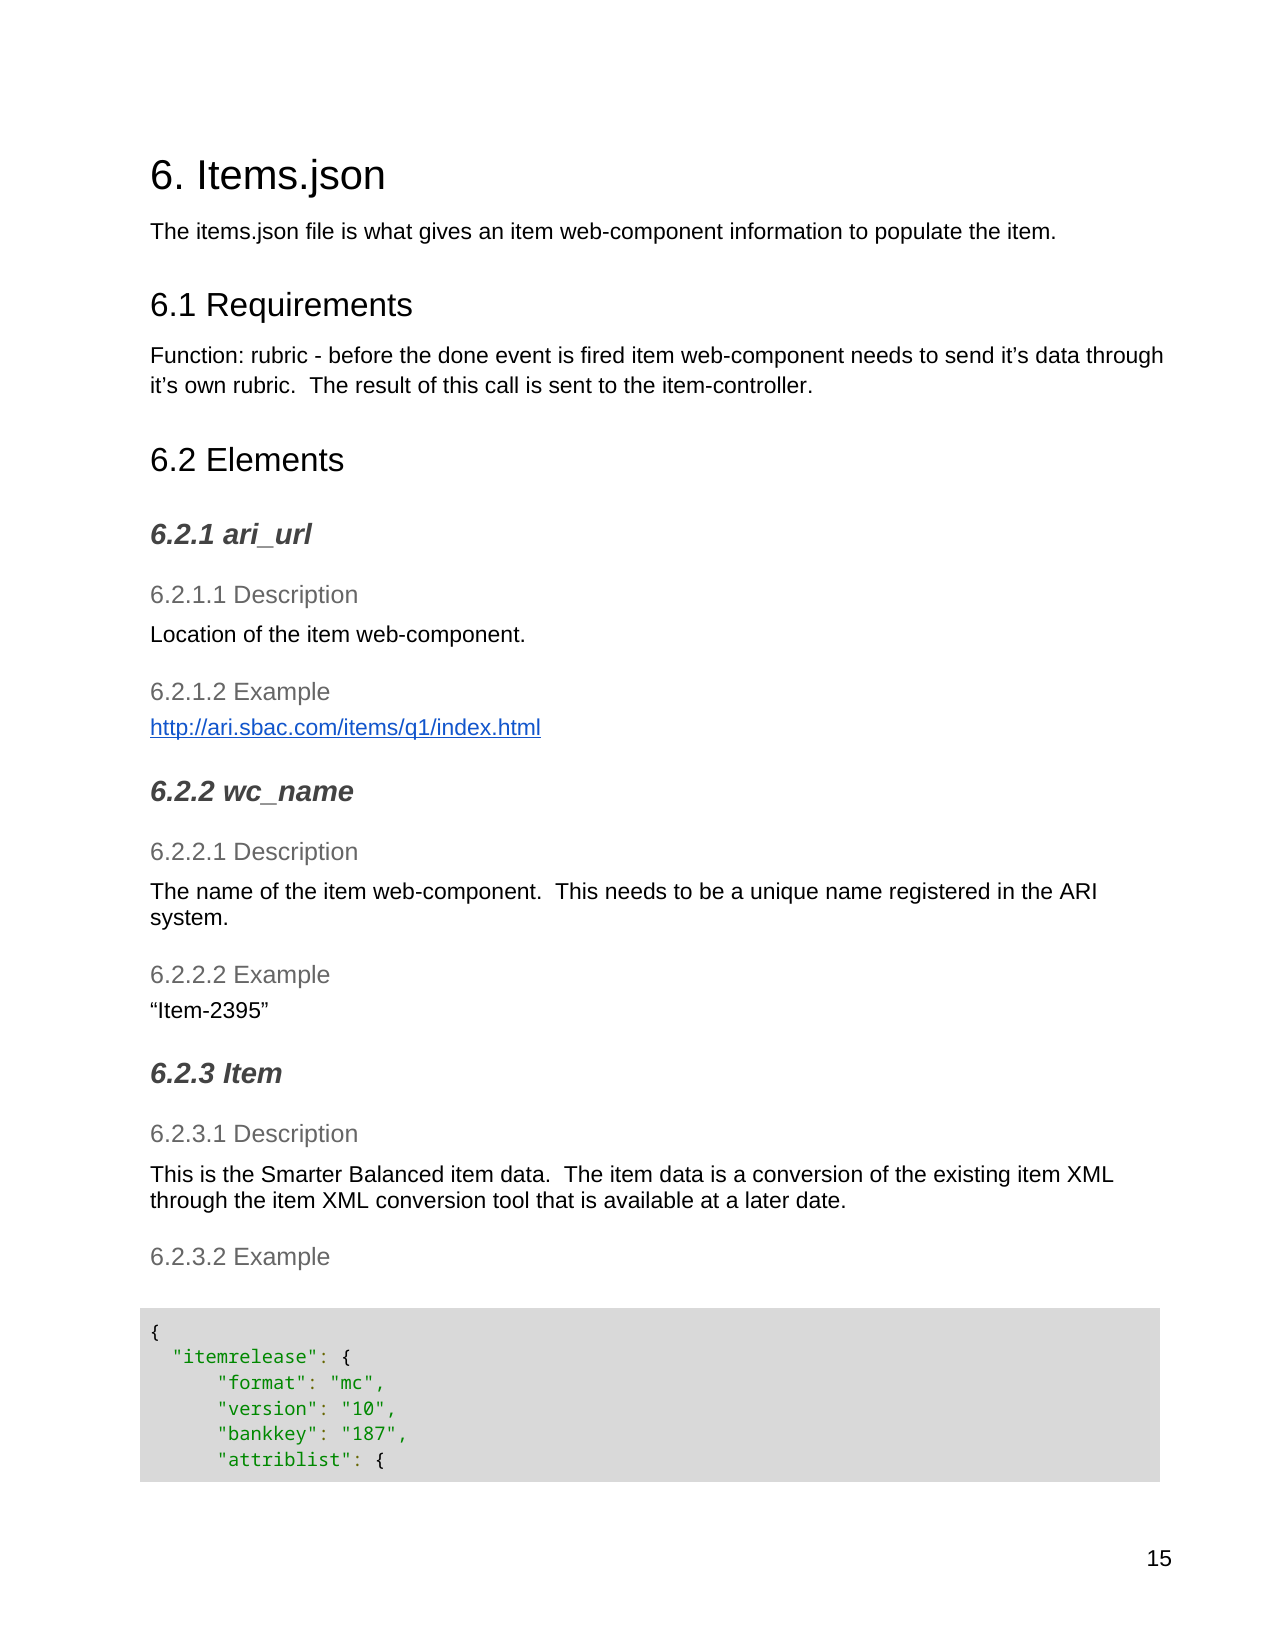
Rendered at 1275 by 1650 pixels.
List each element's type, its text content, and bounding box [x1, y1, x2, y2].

text Location of the item web-component. [150, 621, 1172, 648]
subtitle 6.2.1.2 Example [150, 677, 1172, 706]
text http://ari.sbac.com/items/q1/index.html [150, 714, 1172, 740]
subtitle 6.2.3.1 Description [150, 1119, 1172, 1148]
subtitle 6.2.3.2 Example [150, 1242, 1172, 1271]
text “Item-2395” [150, 997, 1172, 1023]
subtitle 6.2.1 ari_url [150, 517, 1172, 551]
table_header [140, 1308, 1160, 1482]
subtitle 6.2 Elements [150, 440, 1172, 478]
text The name of the item web-component. This needs to be a unique name registered in the ARI system. [150, 878, 1172, 931]
text The items.json file is what gives an item web-component information to populate the item. [150, 218, 1172, 244]
subtitle 6.1 Requirements [150, 285, 1172, 324]
subtitle 6. Items.json [150, 150, 1172, 198]
subtitle 6.2.2.2 Example [150, 960, 1172, 988]
subtitle 6.2.2 wc_name [150, 774, 1172, 807]
subtitle 6.2.3 Item [150, 1056, 1172, 1090]
subtitle 6.2.2.1 Description [150, 836, 1172, 865]
subtitle 6.2.1.1 Description [150, 580, 1172, 609]
text Function: rubric - before the done event is fired item web-component needs to send it’s data through it’s own rubric. The result of this call is sent to the item-controller. [150, 342, 1172, 398]
text This is the Smarter Balanced item data. The item data is a conversion of the existing item XML through the item XML conversion tool that is available at a later date. [150, 1161, 1172, 1213]
